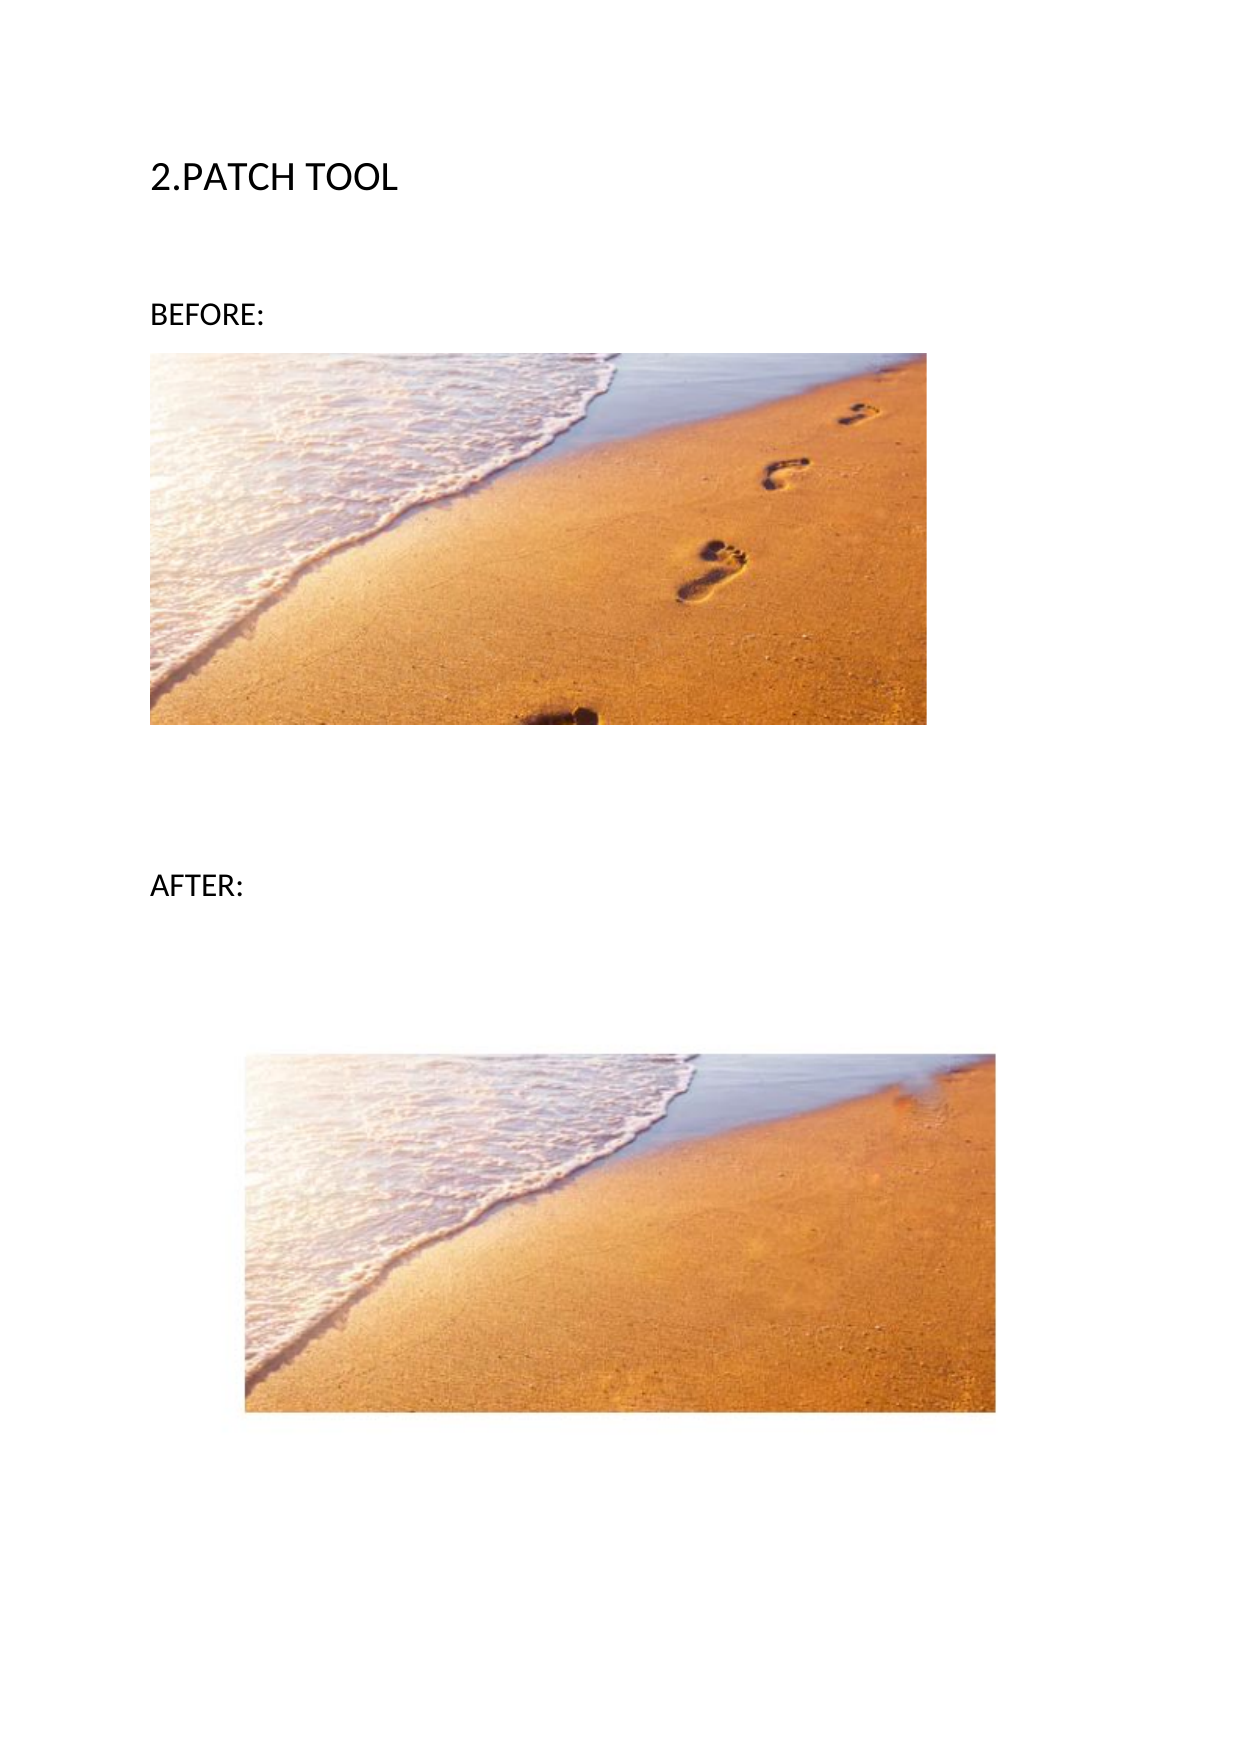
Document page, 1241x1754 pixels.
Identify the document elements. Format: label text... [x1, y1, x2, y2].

text BEFORE: [150, 293, 1090, 334]
text AFTER: [150, 864, 1090, 905]
picture [150, 925, 1091, 1543]
text 2.PATCH TOOL [150, 150, 1090, 201]
picture [150, 353, 927, 725]
